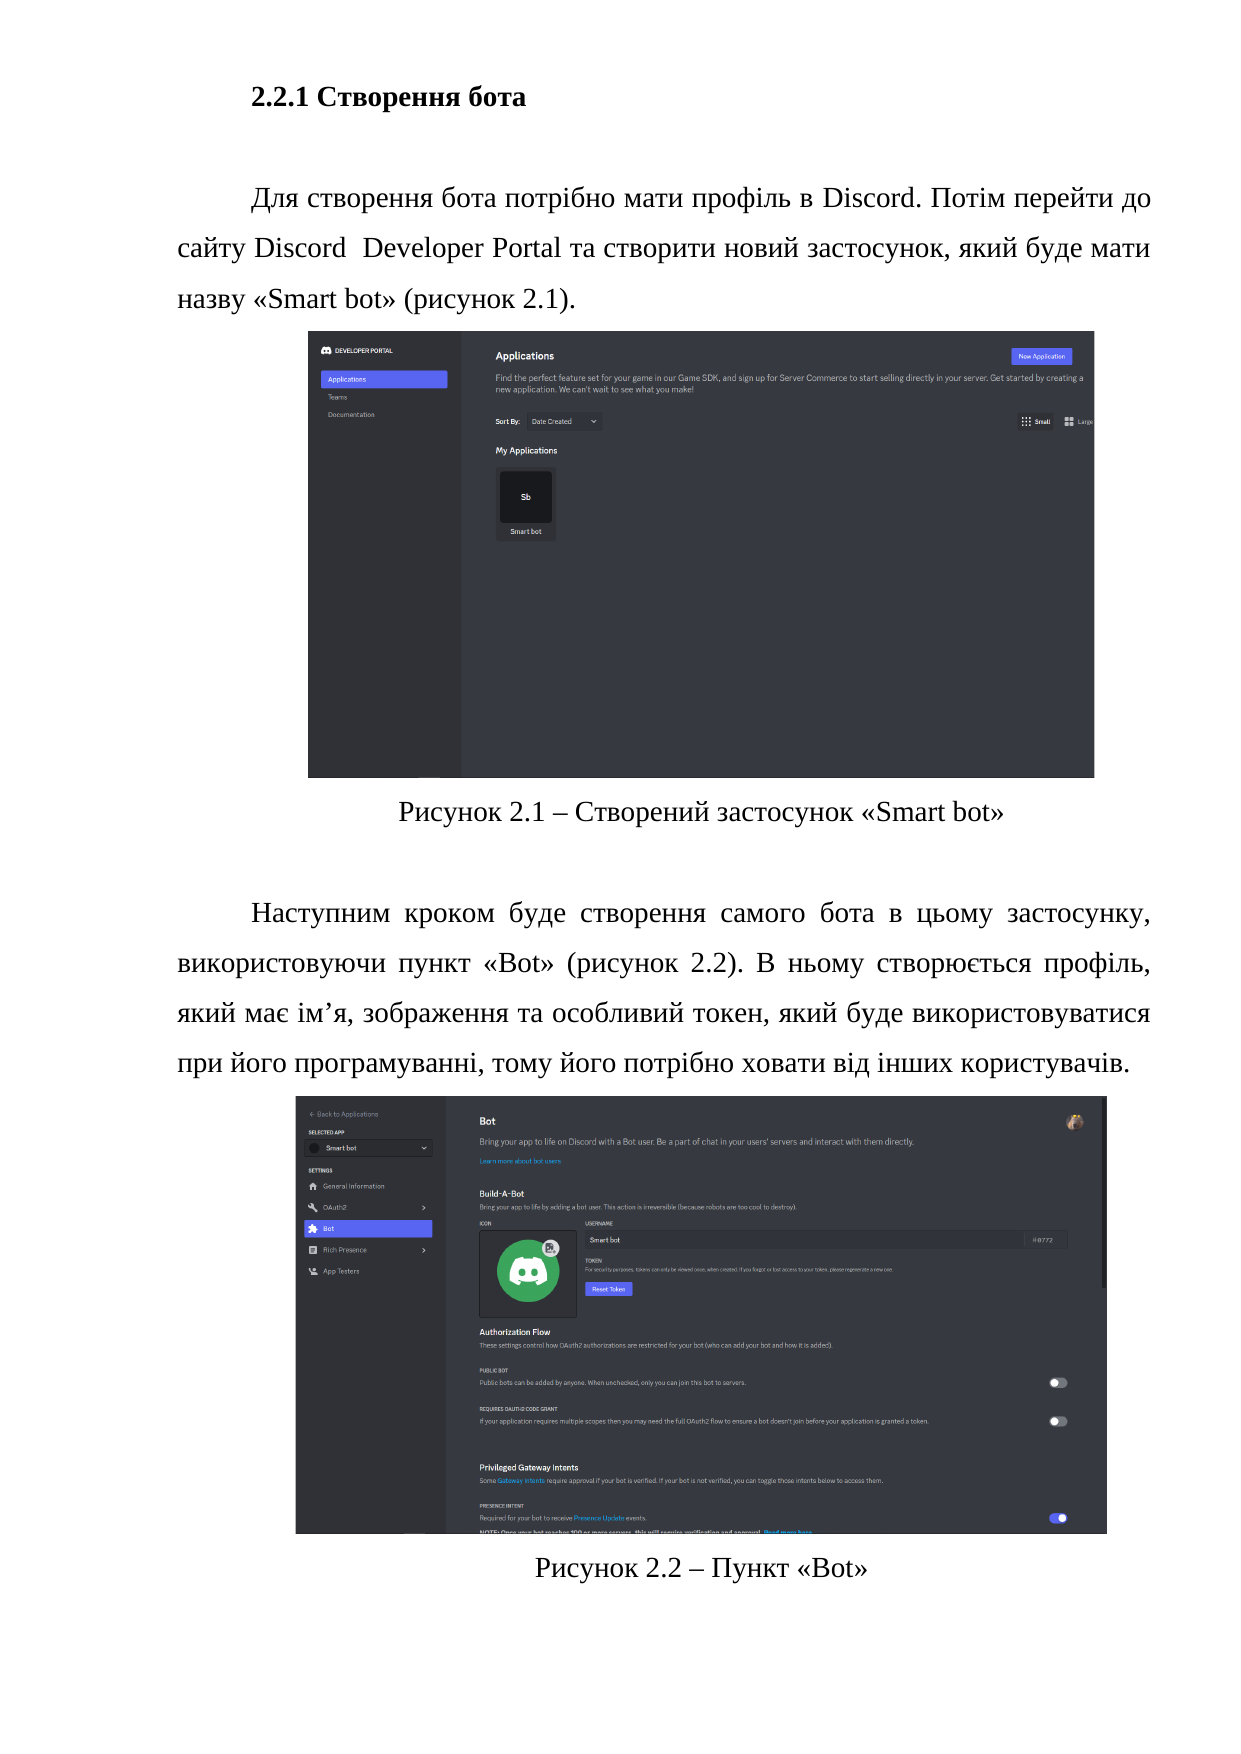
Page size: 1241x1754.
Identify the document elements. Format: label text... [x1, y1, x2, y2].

text Рисунок 2.2 – Пункт «Bot» [177, 1550, 1152, 1583]
picture [295, 1096, 1107, 1534]
text Для створення бота потрібно мати профіль в Discord. Потім перейти до сайту Discord Developer Portal та створити новий застосунок, який буде мати назву «Smart bot» (рисунок 2.1). [177, 180, 1152, 314]
text Наступним кроком буде створення самого бота в цьому застосунку, використовуючи пункт «Bot» (рисунок 2.2). В ньому створюється профіль, який має ім’я, зображення та особливий токен, який буде використовуватися при його програмуванні, тому його потрібно ховати від інших користувачів. [177, 895, 1152, 1079]
picture [308, 331, 1095, 778]
text Рисунок 2.1 – Створений застосунок «Smart bot» [177, 794, 1152, 828]
text 2.2.1 Створення бота [177, 79, 1152, 113]
